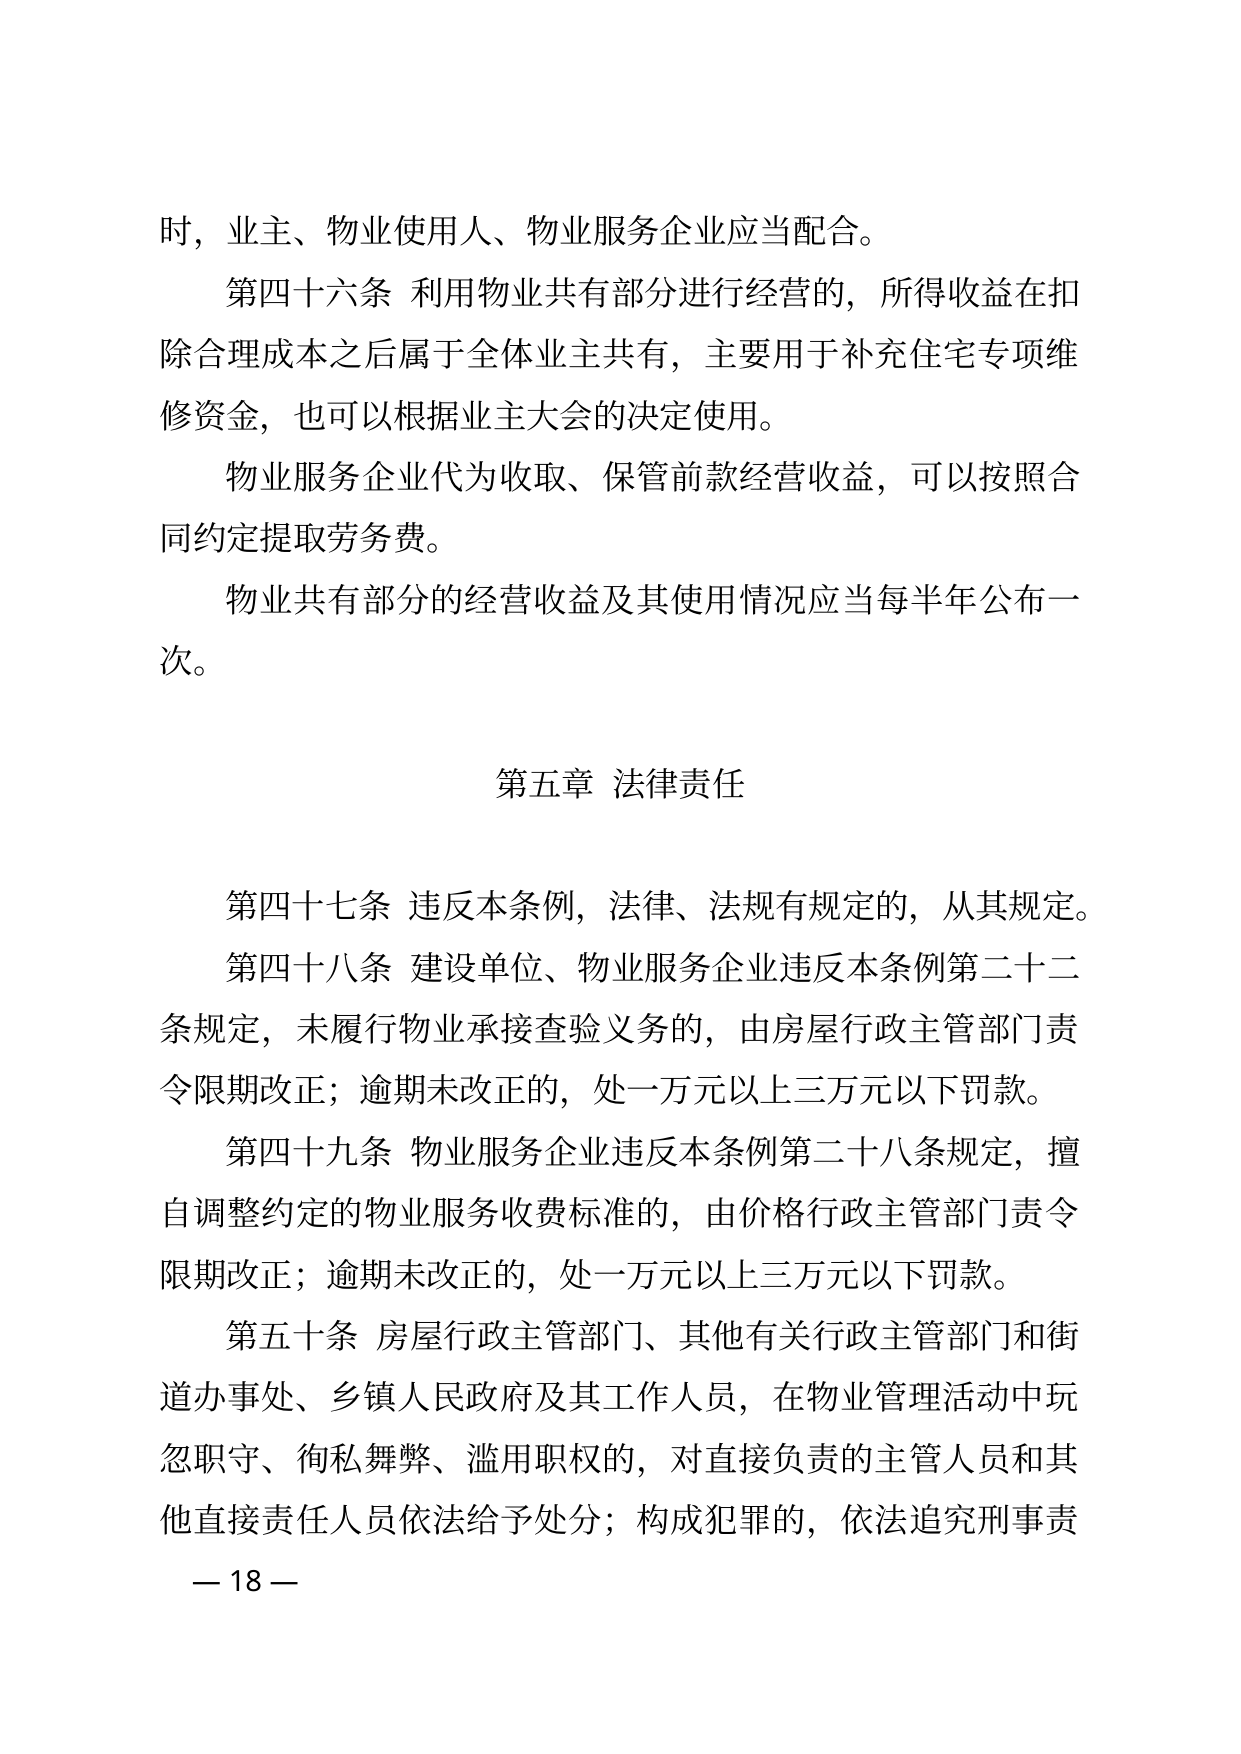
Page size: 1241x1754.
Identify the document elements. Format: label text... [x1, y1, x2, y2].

text 物业服务企业代为收取、保管前款经营收益，可以按照合同约定提取劳务费。 [159, 440, 1081, 563]
text 第四十九条 物业服务企业违反本条例第二十八条规定，擅自调整约定的物业服务收费标准的，由价格行政主管部门责令限期改正；逾期未改正的，处一万元以上三万元以下罚款。 [159, 1115, 1081, 1299]
text 第四十七条 违反本条例，法律、法规有规定的，从其规定。 [159, 870, 1081, 931]
text 物业共有部分的经营收益及其使用情况应当每半年公布一次。 [159, 563, 1081, 686]
text 第四十六条 利用物业共有部分进行经营的，所得收益在扣除合理成本之后属于全体业主共有，主要用于补充住宅专项维修资金，也可以根据业主大会的决定使用。 [159, 256, 1081, 440]
text 第四十八条 建设单位、物业服务企业违反本条例第二十二条规定，未履行物业承接查验义务的，由房屋行政主管部门责令限期改正；逾期未改正的，处一万元以上三万元以下罚款。 [159, 931, 1081, 1115]
text 第五章 法律责任 [159, 747, 1081, 808]
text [159, 195, 1081, 256]
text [159, 1299, 1081, 1545]
